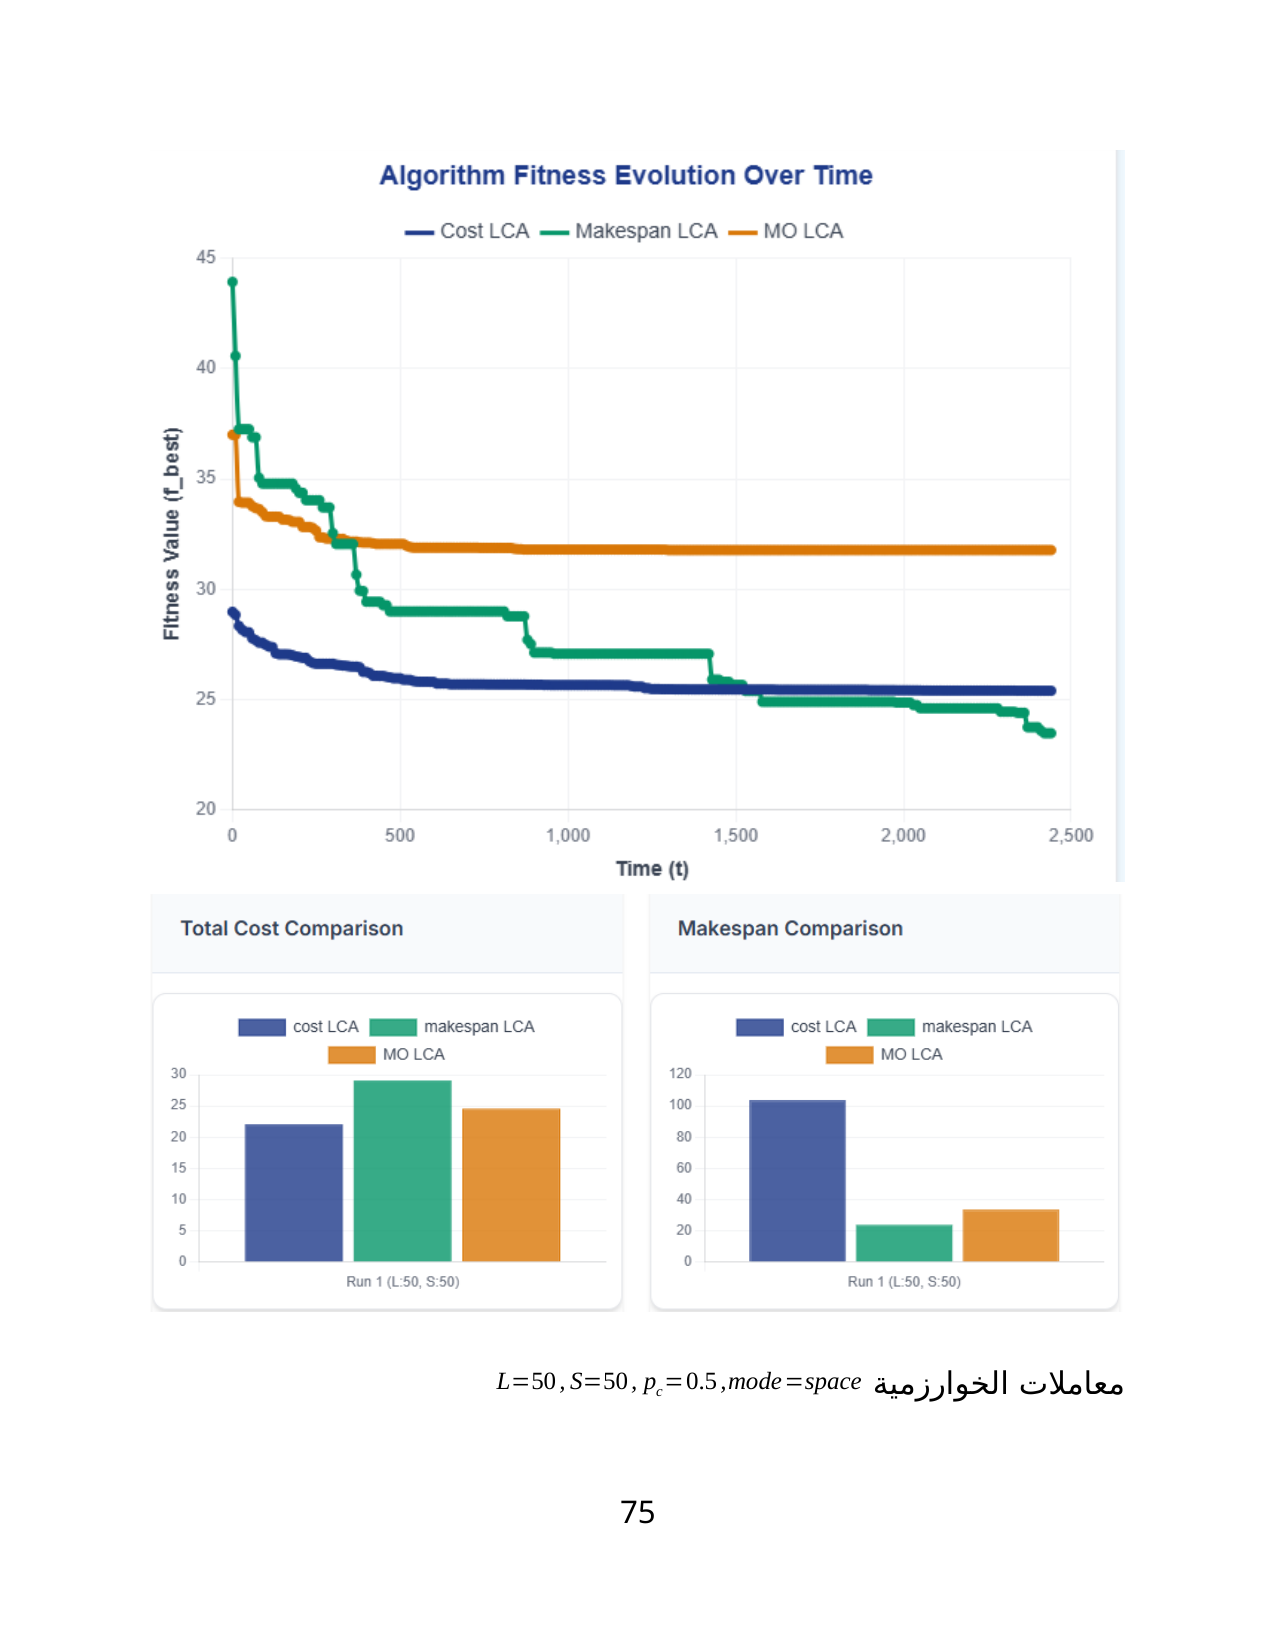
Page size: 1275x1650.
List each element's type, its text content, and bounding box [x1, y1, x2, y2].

text معاملات الخوارزمية [150, 1366, 1125, 1402]
picture [150, 894, 1125, 1312]
picture [150, 150, 1125, 882]
